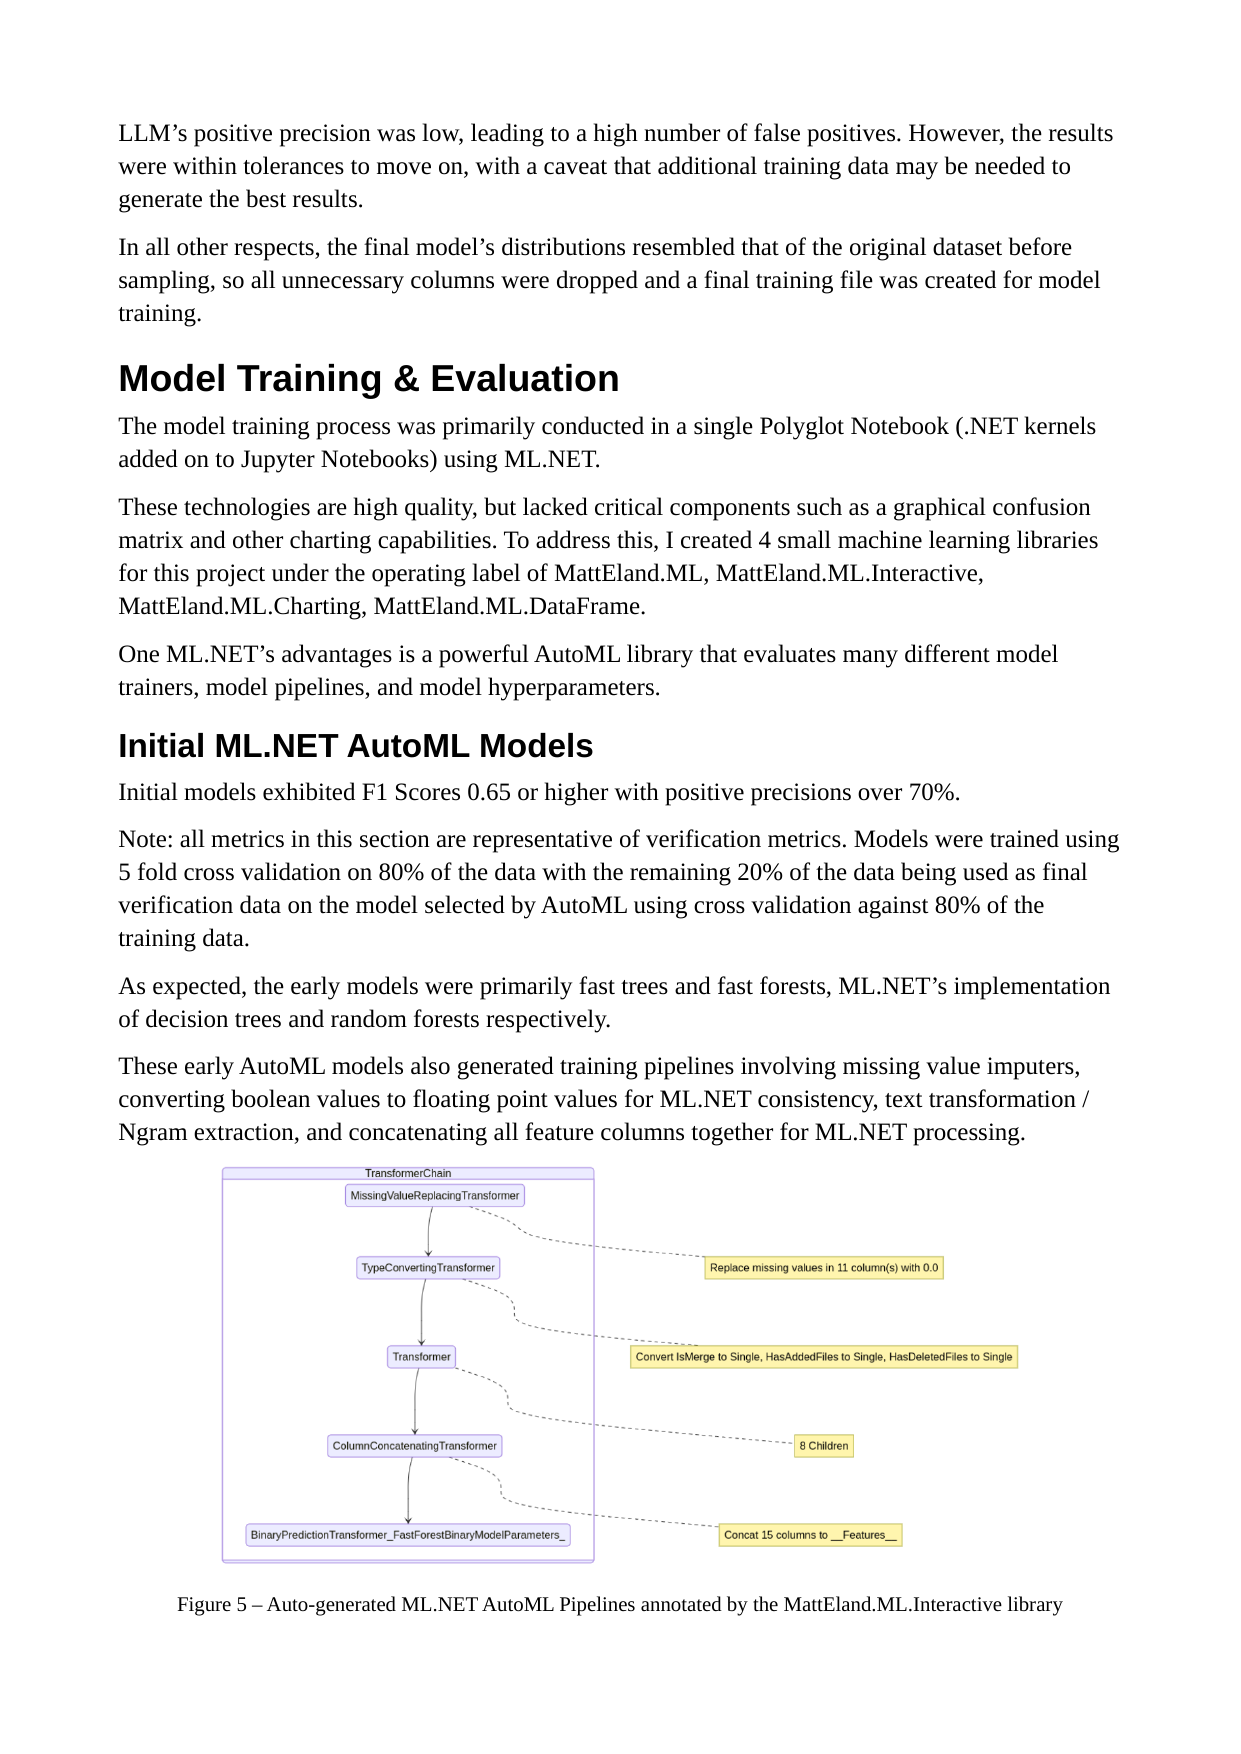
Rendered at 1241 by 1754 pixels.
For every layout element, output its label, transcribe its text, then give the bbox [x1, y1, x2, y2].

text Initial models exhibited F1 Scores 0.65 or higher with positive precisions over 70%. [118, 777, 1122, 805]
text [118, 118, 1122, 213]
subtitle Initial ML.NET AutoML Models [118, 726, 1122, 764]
text These technologies are high quality, but lacked critical components such as a graphical confusion matrix and other charting capabilities. To address this, I created 4 small machine learning libraries for this project under the operating label of MattEland.ML, MattEland.ML.Interactive, MattEland.ML.Charting, MattEland.ML.DataFrame. [118, 492, 1122, 620]
text The model training process was primarily conducted in a single Polyglot Notebook (.NET kernels added on to Jupyter Notebooks) using ML.NET. [118, 411, 1122, 473]
subtitle Model Training & Evaluation [118, 356, 1122, 399]
text In all other respects, the final model’s distributions resembled that of the original dataset before sampling, so all unnecessary columns were dropped and a final training file was created for model training. [118, 232, 1122, 327]
text One ML.NET’s advantages is a powerful AutoML library that evaluates many different model trainers, model pipelines, and model hyperparameters. [118, 639, 1122, 701]
text As expected, the early models were primarily fast trees and fast forests, ML.NET’s implementation of decision trees and random forests respectively. [118, 971, 1122, 1033]
text Note: all metrics in this section are representative of verification metrics. Models were trained using 5 fold cross validation on 80% of the data with the remaining 20% of the data being used as final verification data on the model selected by AutoML using cross validation against 80% of the training data. [118, 824, 1122, 952]
picture [214, 1165, 1026, 1570]
text These early AutoML models also generated training pipelines involving missing value imputers, converting boolean values to floating point values for ML.NET consistency, text transformation / Ngram extraction, and concatenating all feature columns together for ML.NET processing. [118, 1051, 1122, 1146]
